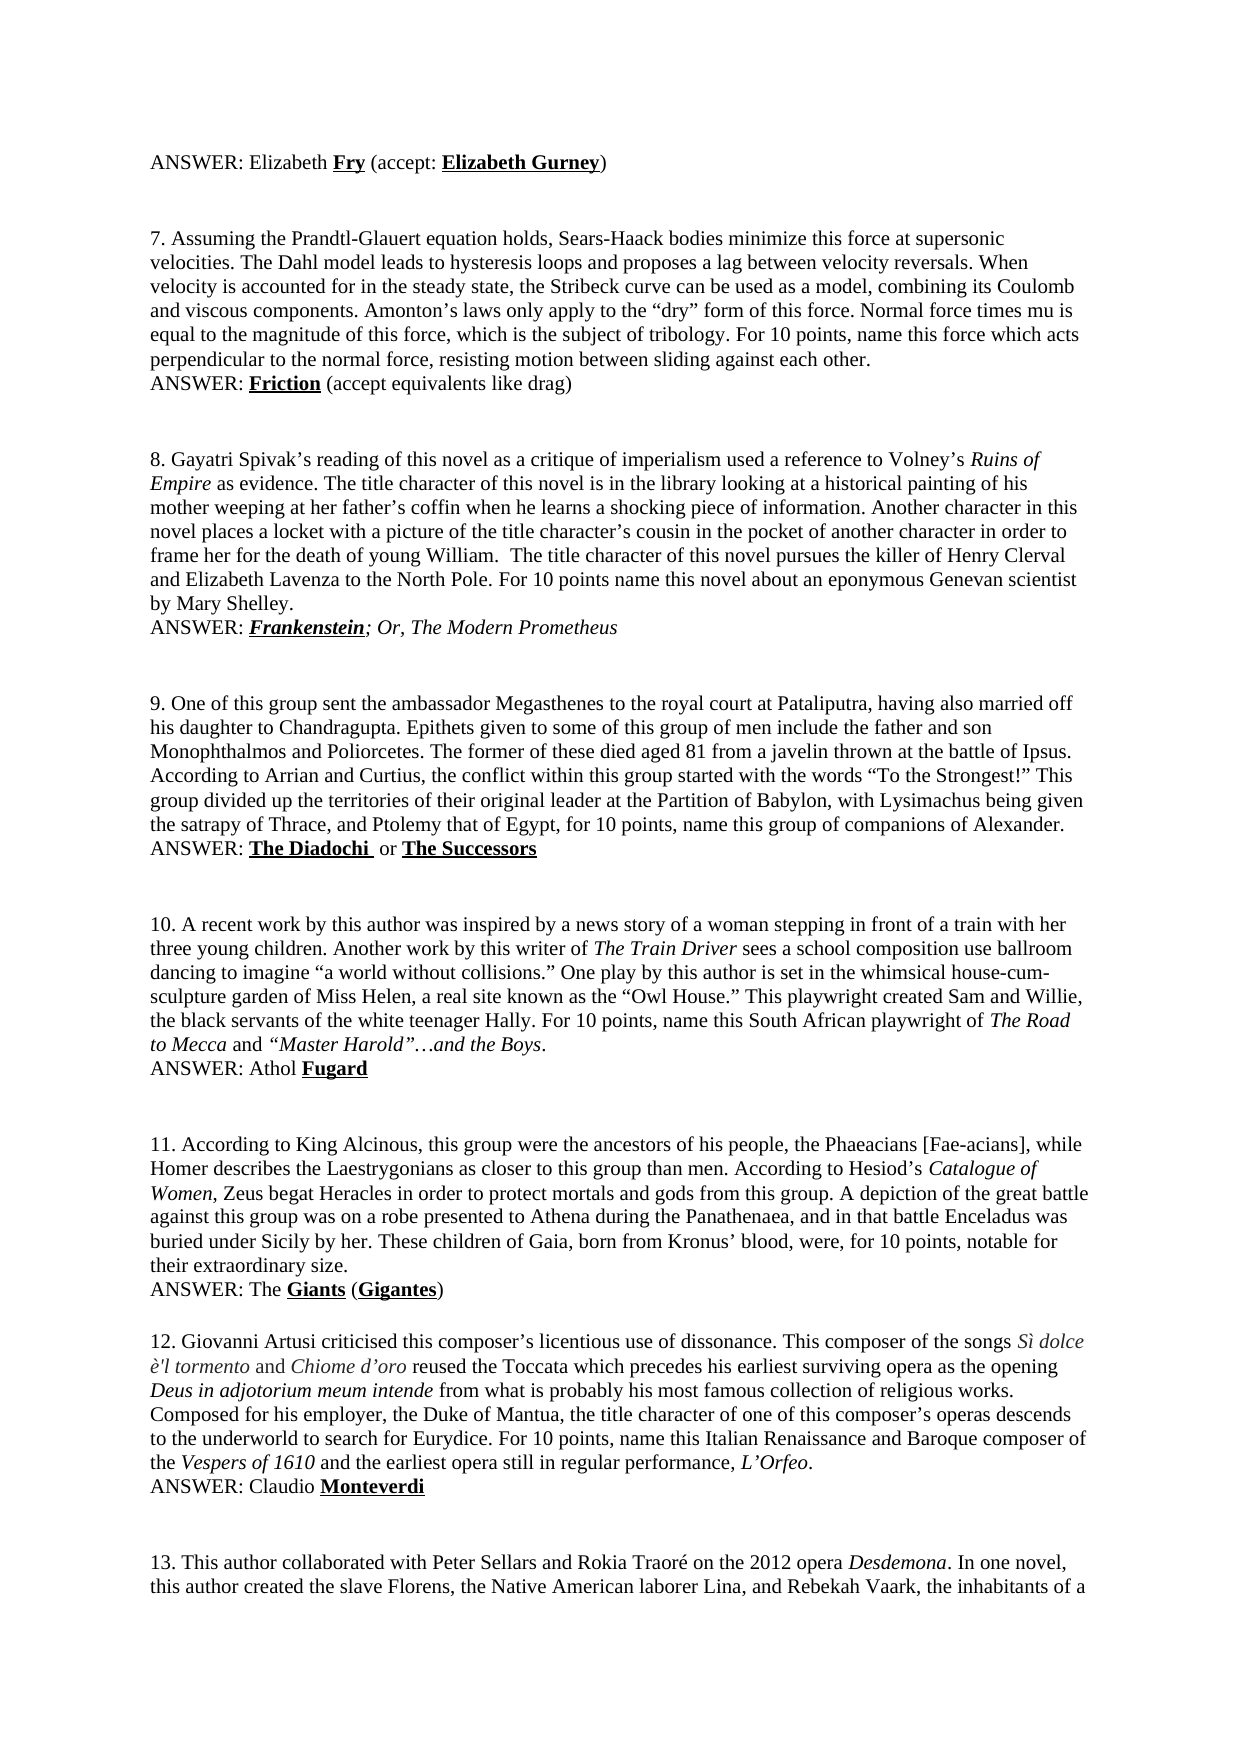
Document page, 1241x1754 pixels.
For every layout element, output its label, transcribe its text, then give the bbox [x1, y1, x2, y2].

text ANSWER: Frankenstein; Or, The Modern Prometheus [150, 615, 1090, 691]
text 10. A recent work by this author was inspired by a news story of a woman stepping in front of a train with her three young children. Another work by this writer of The Train Driver sees a school composition use ballroom dancing to imagine “a world without collisions.” One play by this author is set in the whimsical house-cum-sculpture garden of Miss Helen, a real site known as the “Owl House.” This playwright created Sam and Willie, the black servants of the white teenager Hally. For 10 points, name this South African playwright of The Road to Mecca and “Master Harold”…and the Boys. [150, 912, 1090, 1056]
text 8. Gayatri Spivak’s reading of this novel as a critique of imperialism used a reference to Volney’s Ruins of Empire as evidence. The title character of this novel is in the library looking at a historical painting of his mother weeping at her father’s coffin when he learns a shocking piece of information. Another character in this novel places a locket with a picture of the title character’s cousin in the pocket of another character in order to frame her for the death of young William. The title character of this novel pursues the killer of Henry Clerval and Elizabeth Lavenza to the North Pole. For 10 points name this novel about an eponymous Genevan scientist by Mary Shelley. [150, 447, 1090, 615]
text ANSWER: Friction (accept equivalents like drag) [150, 371, 1090, 447]
text 7. Assuming the Prandtl-Glauert equation holds, Sears-Haack bodies minimize this force at supersonic velocities. The Dahl model leads to hysteresis loops and proposes a lag between velocity reversals. When velocity is accounted for in the steady state, the Stribeck curve can be used as a model, combining its Coulomb and viscous components. Amonton’s laws only apply to the “dry” form of this force. Normal force times mu is equal to the magnitude of this force, which is the subject of tribology. For 10 points, name this force which acts perpendicular to the normal force, resisting motion between sliding against each other. [150, 226, 1090, 371]
text 9. One of this group sent the ambassador Megasthenes to the royal court at Pataliputra, having also married off his daughter to Chandragupta. Epithets given to some of this group of men include the father and son Monophthalmos and Poliorcetes. The former of these died aged 81 from a javelin thrown at the battle of Ipsus. According to Arrian and Curtius, the conflict within this group started with the words “To the Strongest!” This group divided up the territories of their original leader at the Partition of Babylon, with Lysimachus being given the satrapy of Thrace, and Ptolemy that of Egypt, for 10 points, name this group of companions of Alexander. [150, 691, 1090, 836]
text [150, 1550, 1090, 1598]
text ANSWER: The Giants (Gigantes) [150, 1277, 1090, 1301]
text ANSWER: Elizabeth Fry (accept: Elizabeth Gurney) [150, 150, 1090, 226]
text ANSWER: Claudio Monteverdi [150, 1474, 1090, 1550]
text 11. According to King Alcinous, this group were the ancestors of his people, the Phaeacians [Fae-acians], while Homer describes the Laestrygonians as closer to this group than men. According to Hesiod’s Catalogue of Women, Zeus begat Heracles in order to protect mortals and gods from this group. A depiction of the great battle against this group was on a robe presented to Athena during the Panathenaea, and in that battle Enceladus was buried under Sicily by her. These children of Gaia, born from Kronus’ blood, were, for 10 points, notable for their extraordinary size. [150, 1132, 1090, 1277]
text 12. Giovanni Artusi criticised this composer’s licentious use of dissonance. This composer of the songs Sì dolce è'l tormento and Chiome d’oro reused the Toccata which precedes his earliest surviving opera as the opening Deus in adjotorium meum intende from what is probably his most famous collection of religious works. Composed for his employer, the Duke of Mantua, the title character of one of this composer’s operas descends to the underworld to search for Eurydice. For 10 points, name this Italian Renaissance and Baroque composer of the Vespers of 1610 and the earliest opera still in regular performance, L’Orfeo. [150, 1329, 1090, 1474]
text ANSWER: The Diadochi or The Successors [150, 836, 1090, 912]
text ANSWER: Athol Fugard [150, 1056, 1090, 1132]
